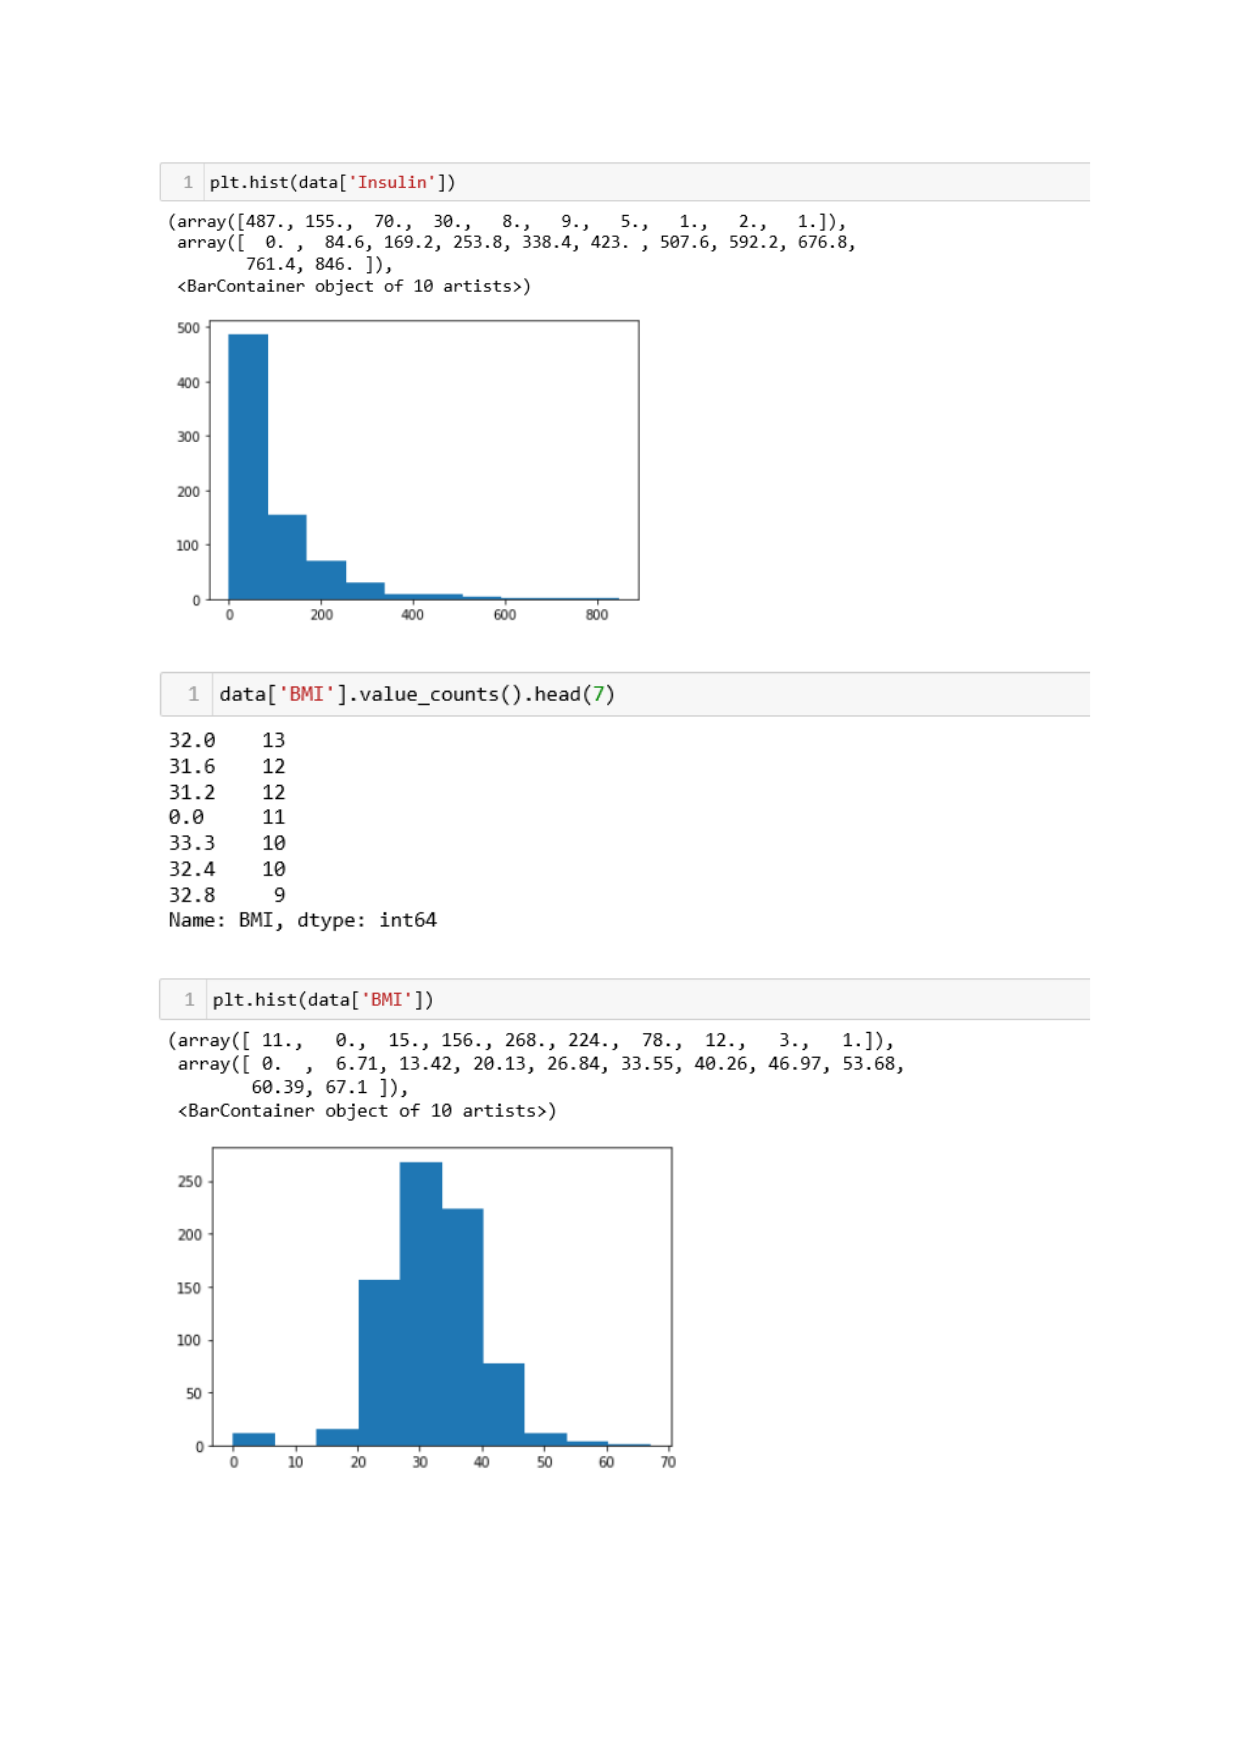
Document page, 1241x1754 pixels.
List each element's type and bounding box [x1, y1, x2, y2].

picture [150, 659, 1091, 950]
picture [150, 150, 1091, 641]
picture [150, 968, 1091, 1485]
